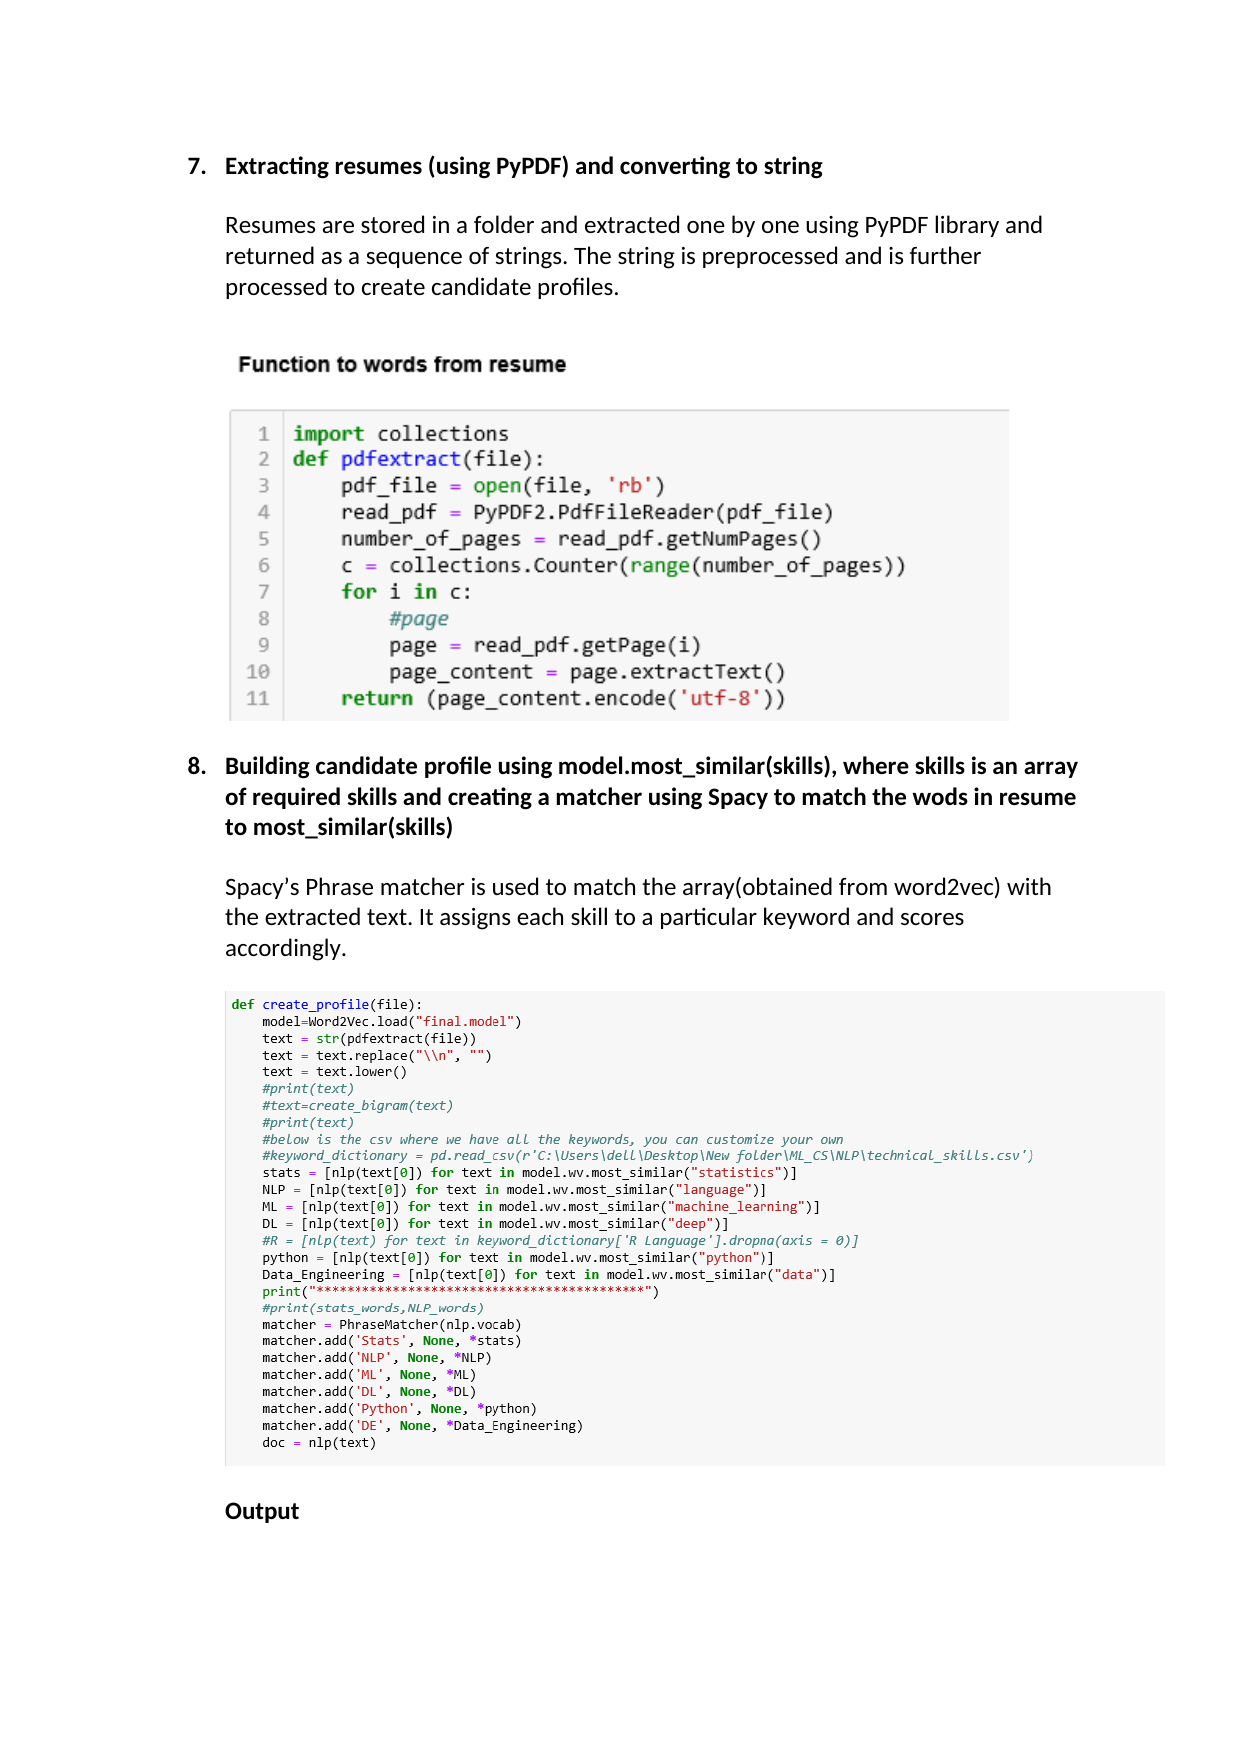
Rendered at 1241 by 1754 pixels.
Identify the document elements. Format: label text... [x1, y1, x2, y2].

text Spacy’s Phrase matcher is used to match the array(obtained from word2vec) with the extracted text. It assigns each skill to a particular keyword and scores accordingly. [225, 871, 1090, 962]
list Extracting resumes (using PyPDF) and converting to string [187, 150, 1090, 181]
list Output [225, 1495, 1090, 1525]
picture [225, 330, 1010, 721]
list Building candidate profile using model.most_similar(skills), where skills is an array of required skills and creating a matcher using Spacy to match the wods in resume to most_similar(skills) [187, 750, 1090, 842]
picture [225, 991, 1166, 1466]
text Resumes are stored in a folder and extracted one by one using PyPDF library and returned as a sequence of strings. The string is preprocessed and is further processed to create candidate profiles. [225, 210, 1090, 301]
